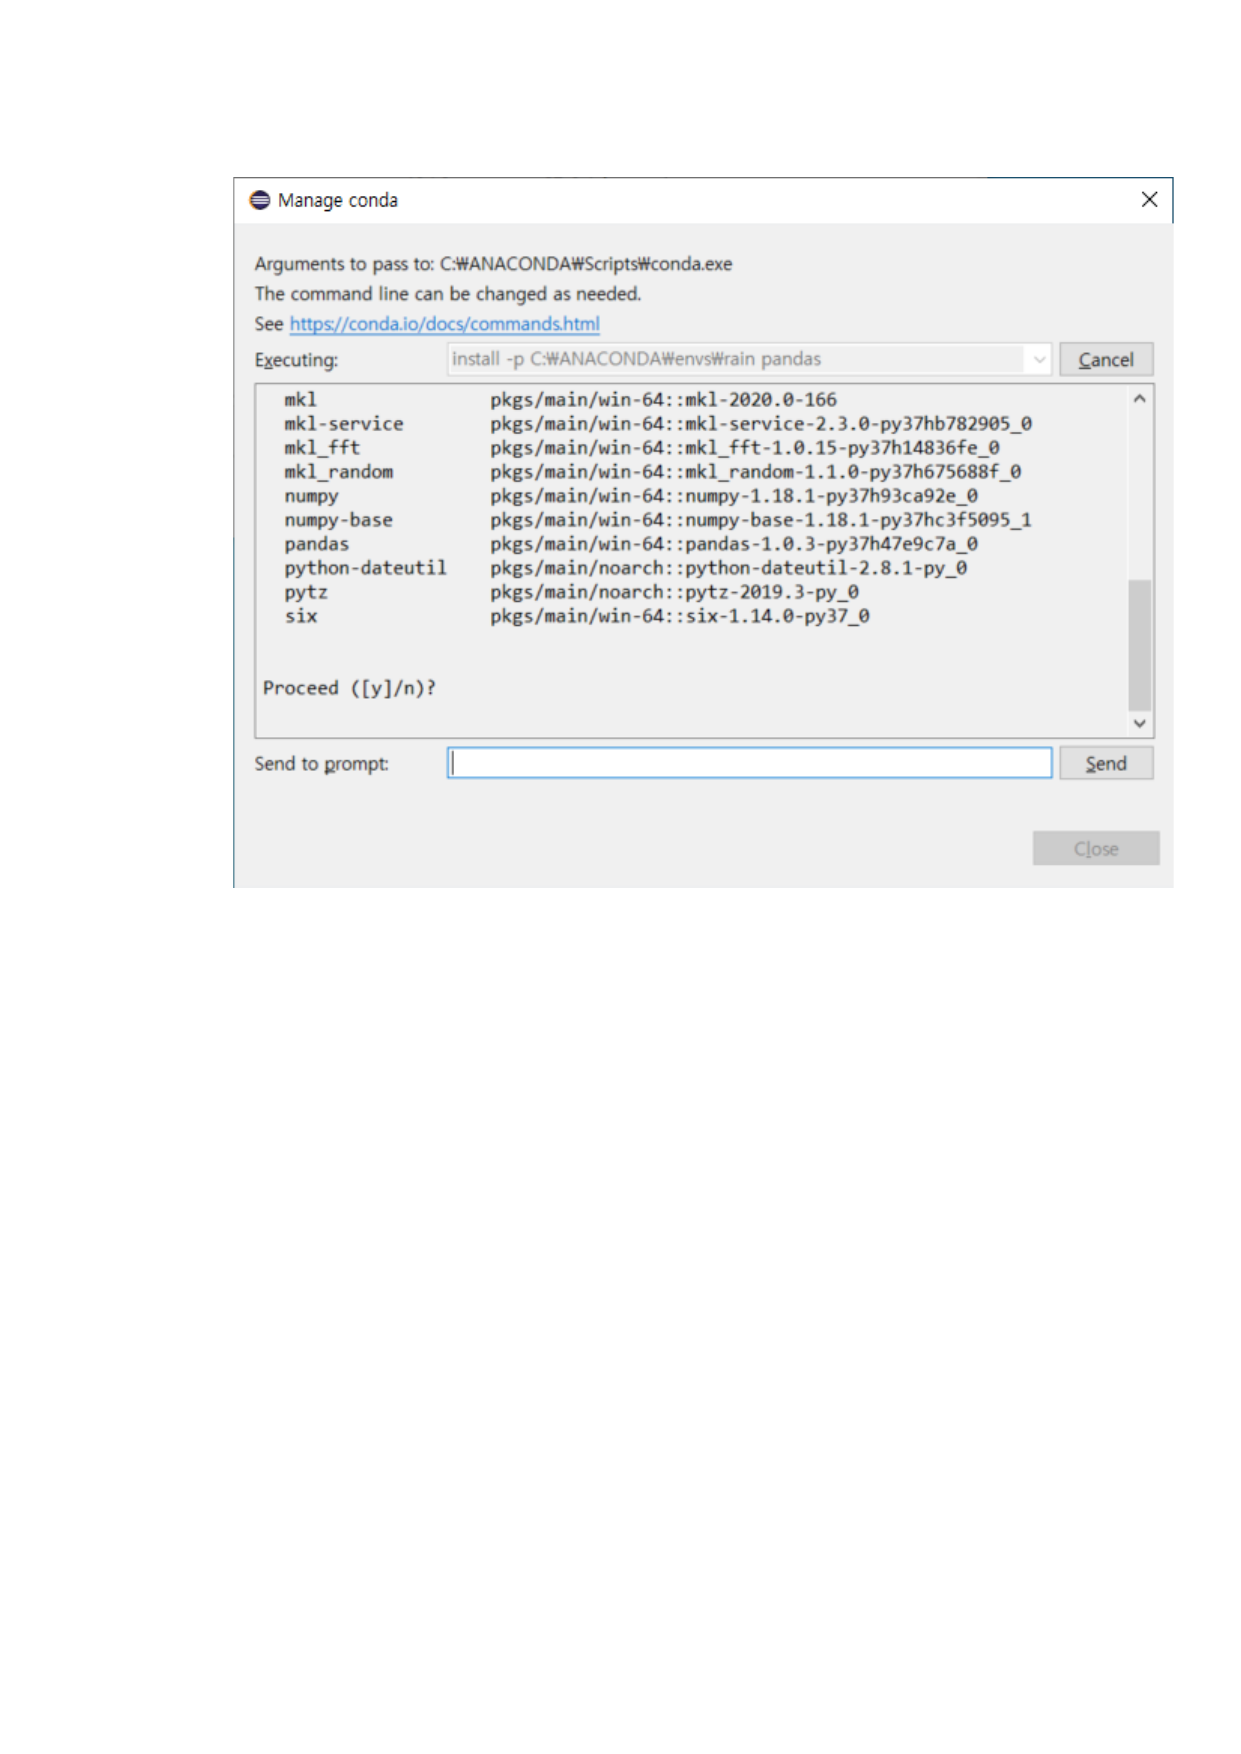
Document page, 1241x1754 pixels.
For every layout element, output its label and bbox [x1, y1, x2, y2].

picture [233, 177, 1174, 888]
